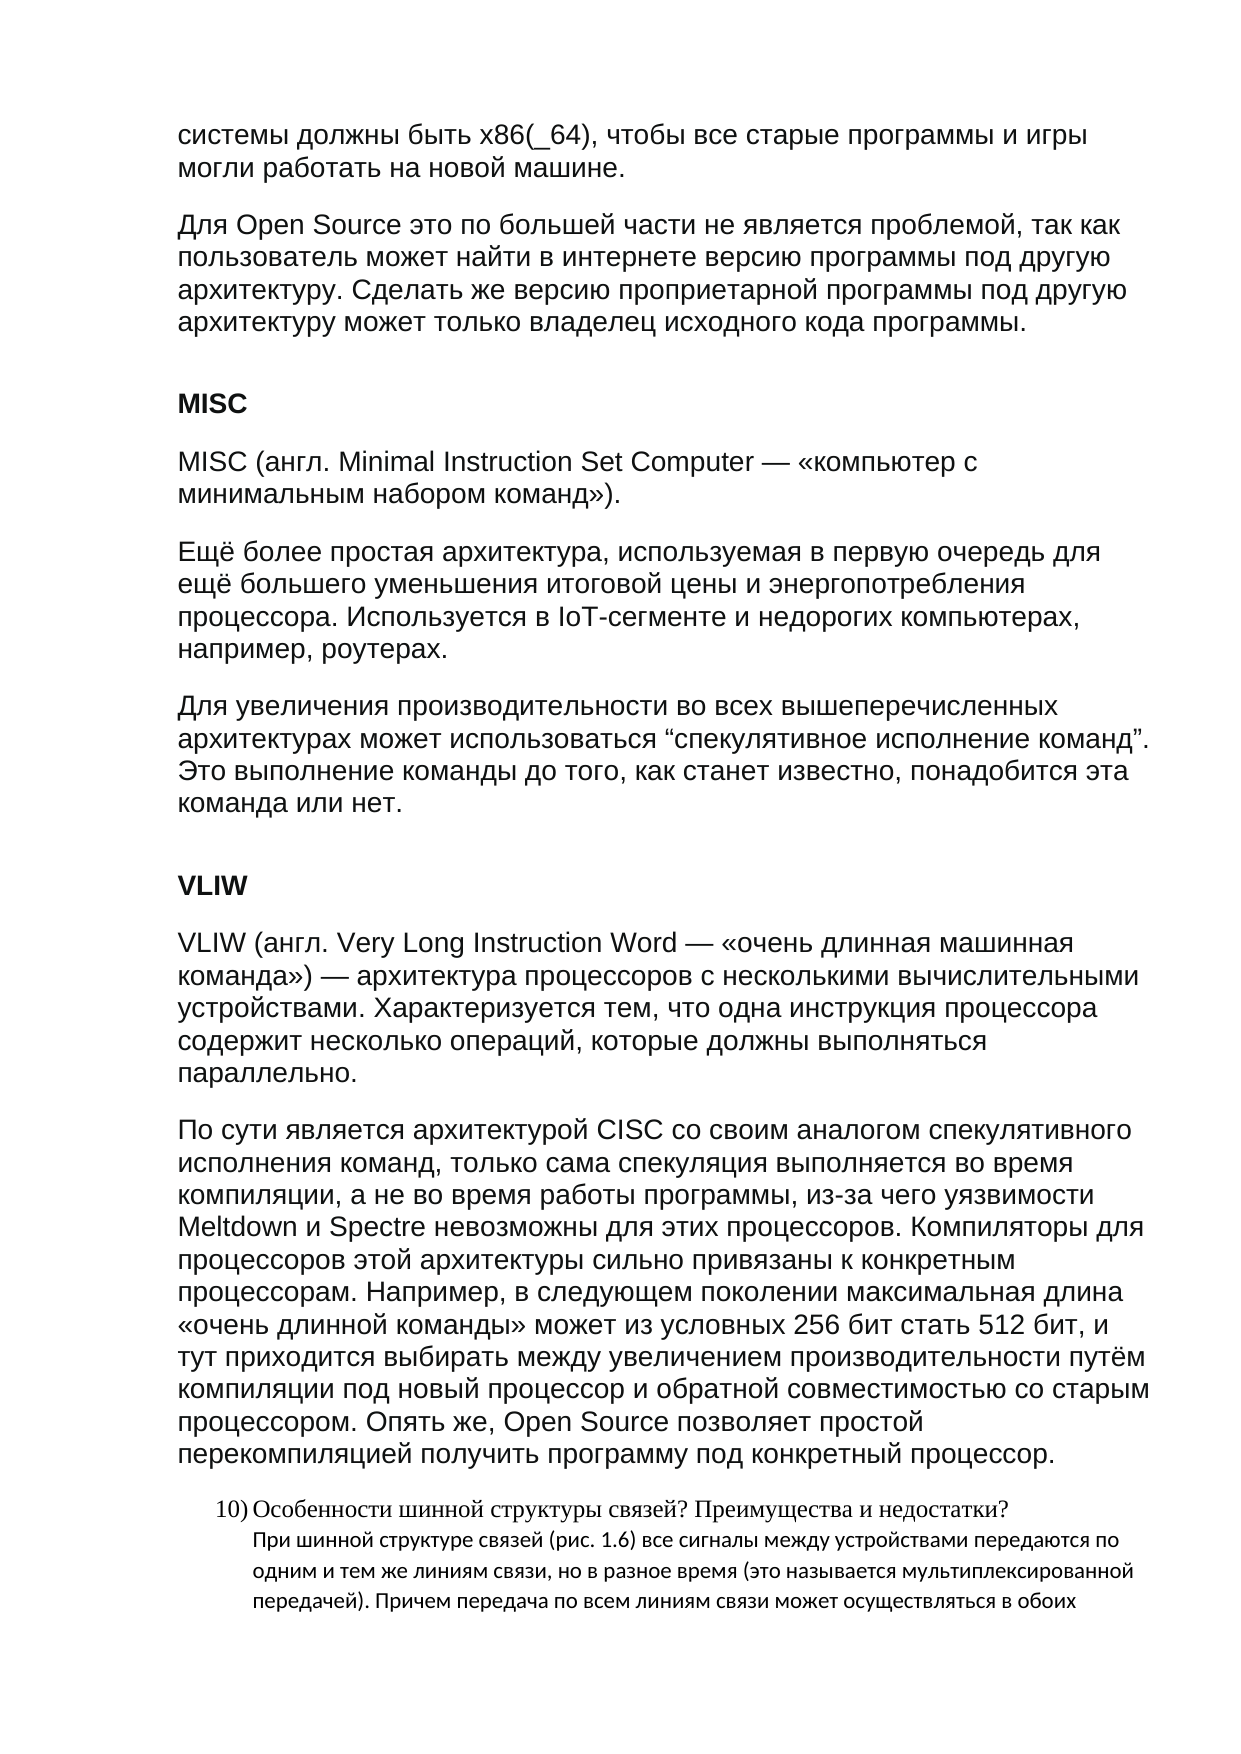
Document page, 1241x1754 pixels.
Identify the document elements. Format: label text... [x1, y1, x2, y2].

subtitle MISC [177, 387, 1152, 420]
subtitle VLIW [177, 869, 1152, 901]
list Особенности шинной структуры связей? Преимущества и недостатки? [215, 1494, 1152, 1523]
text Для увеличения производительности во всех вышеперечисленных архитектурах может использоваться “спекулятивное исполнение команд”. Это выполнение команды до того, как станет известно, понадобится эта команда или нет. [177, 689, 1152, 819]
text Для Open Source это по большей части не является проблемой, так как пользователь может найти в интернете версию программы под другую архитектуру. Сделать же версию проприетарной программы под другую архитектуру может только владелец исходного кода программы. [177, 208, 1152, 337]
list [252, 1526, 1152, 1614]
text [177, 118, 1152, 183]
text Ещё более простая архитектура, используемая в первую очередь для ещё большего уменьшения итоговой цены и энергопотребления процессора. Используется в IoT-сегменте и недорогих компьютерах, например, роутерах. [177, 535, 1152, 664]
text VLIW (англ. Very Long Instruction Word — «очень длинная машинная команда») — архитектура процессоров с несколькими вычислительными устройствами. Характеризуется тем, что одна инструкция процессора содержит несколько операций, которые должны выполняться параллельно. [177, 926, 1152, 1088]
text MISC (англ. Minimal Instruction Set Computer — «компьютер с минимальным набором команд»). [177, 445, 1152, 510]
text По сути является архитектурой CISC со своим аналогом спекулятивного исполнения команд, только сама спекуляция выполняется во время компиляции, а не во время работы программы, из-за чего уязвимости Meltdown и Spectre невозможны для этих процессоров. Компиляторы для процессоров этой архитектуры сильно привязаны к конкретным процессорам. Например, в следующем поколении максимальная длина «очень длинной команды» может из условных 256 бит стать 512 бит, и тут приходится выбирать между увеличением производительности путём компиляции под новый процессор и обратной совместимостью со старым процессором. Опять же, Open Sourсe позволяет простой перекомпиляцией получить программу под конкретный процессор. [177, 1113, 1152, 1469]
